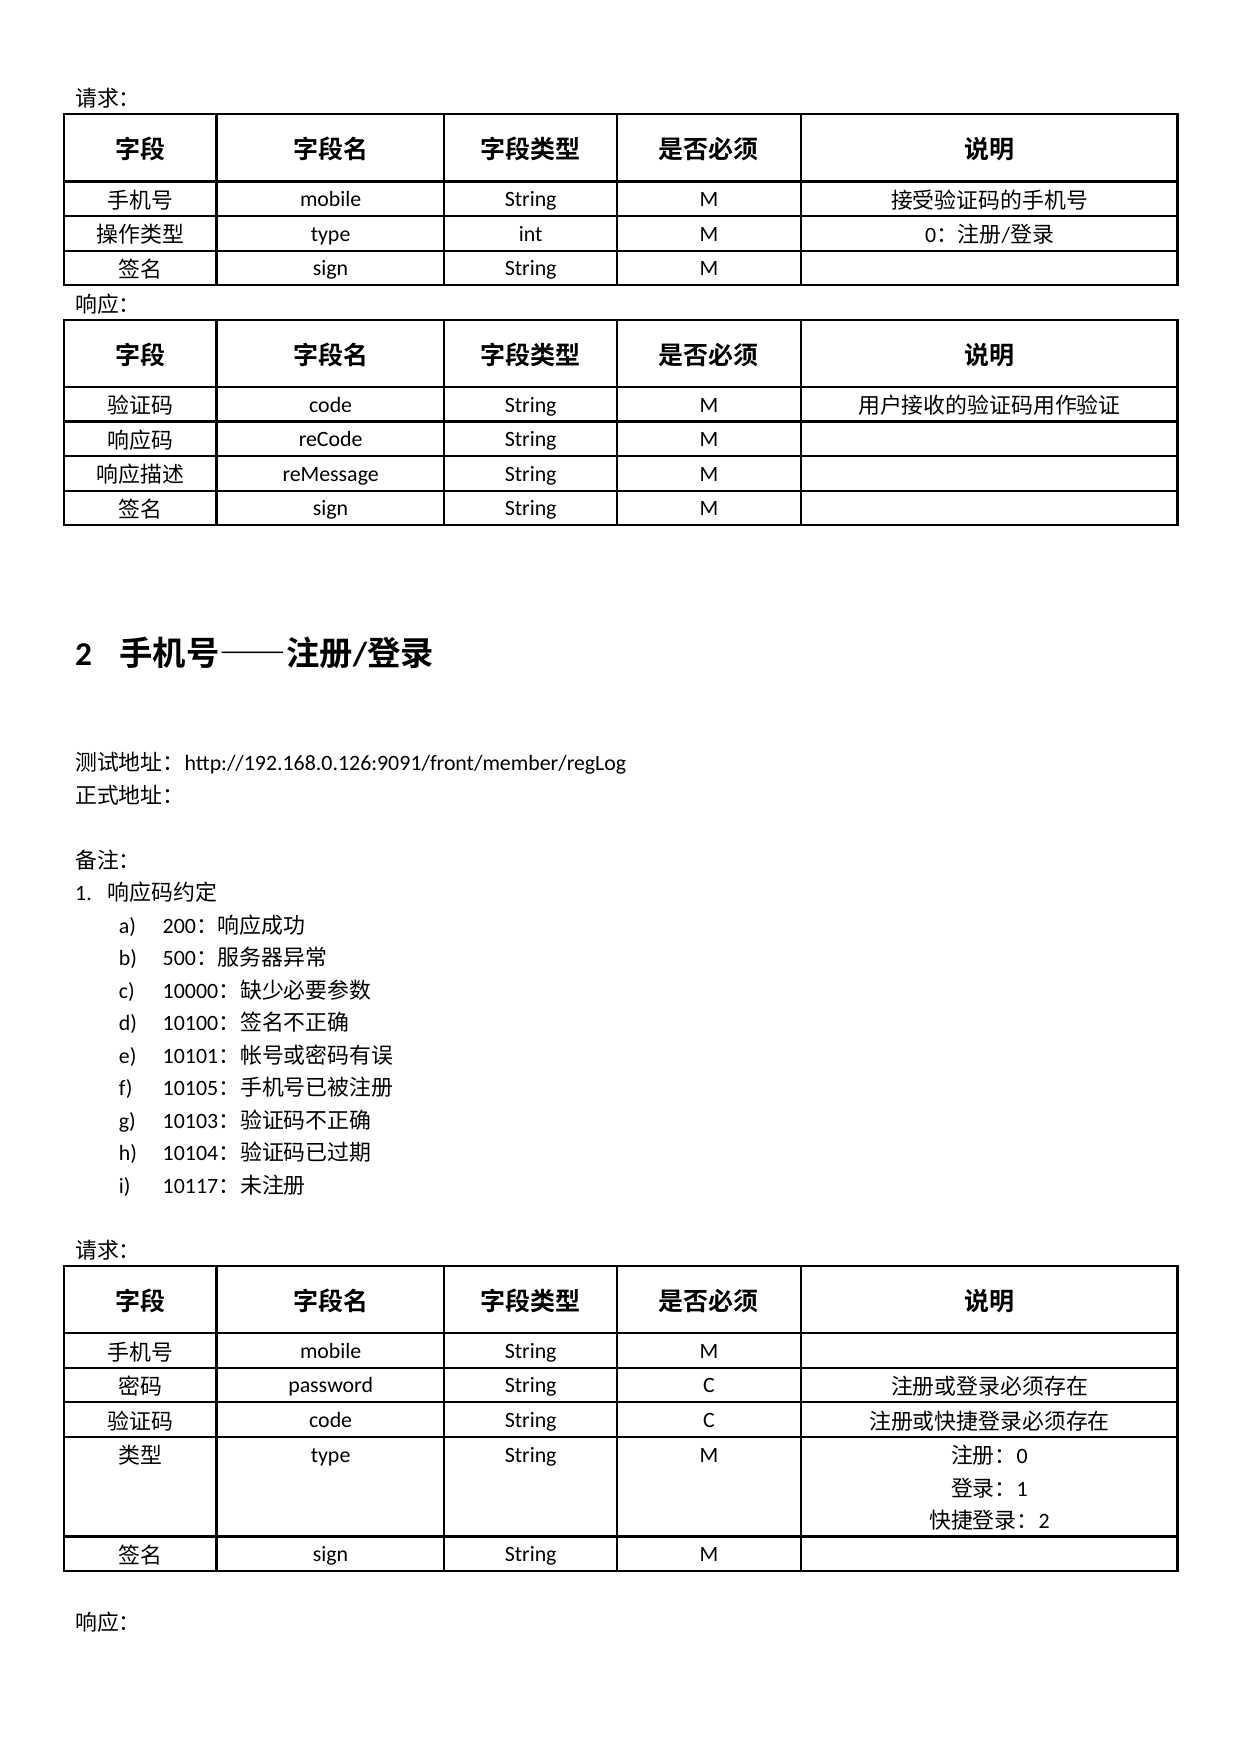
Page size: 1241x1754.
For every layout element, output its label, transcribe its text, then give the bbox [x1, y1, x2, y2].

table_header 字段 [65, 115, 215, 180]
table_cell 注册或快捷登录必须存在 [802, 1403, 1176, 1436]
table_cell String [445, 183, 616, 215]
list 10104：验证码已过期 [119, 1135, 1165, 1167]
subtitle 手机号——注册/登录 [75, 618, 1165, 683]
list 10117：未注册 [119, 1167, 1165, 1200]
table_cell reCode [218, 423, 443, 455]
table_header 是否必须 [618, 1267, 800, 1332]
table_cell 签名 [65, 1538, 215, 1570]
table_header 是否必须 [618, 115, 800, 180]
table_cell M [618, 388, 800, 420]
table_cell password [218, 1369, 443, 1401]
table_cell 注册或登录必须存在 [802, 1369, 1176, 1401]
table_cell type [218, 217, 443, 249]
table_cell M [618, 252, 800, 284]
table_cell C [618, 1403, 800, 1436]
list 10000：缺少必要参数 [119, 972, 1165, 1005]
table_cell 注册：0 登录：1 快捷登录：2 [802, 1438, 1176, 1535]
table_header 字段 [65, 321, 215, 386]
table_cell String [445, 1438, 616, 1535]
table_cell [802, 1334, 1176, 1367]
table_cell type [218, 1438, 443, 1535]
table_cell sign [218, 1538, 443, 1570]
table_cell M [618, 457, 800, 489]
text 请求： [75, 1232, 1165, 1265]
table_cell M [618, 183, 800, 215]
table_cell code [218, 1403, 443, 1436]
table_header 字段名 [218, 115, 443, 180]
table_header 字段类型 [445, 321, 616, 386]
table_cell M [618, 1334, 800, 1367]
table_cell mobile [218, 1334, 443, 1367]
table_cell String [445, 1334, 616, 1367]
list 响应码约定 [75, 875, 1165, 907]
table_cell String [445, 423, 616, 455]
table_header 说明 [802, 1267, 1176, 1332]
table_cell int [445, 217, 616, 249]
table_cell M [618, 423, 800, 455]
table_header 字段类型 [445, 1267, 616, 1332]
table_cell M [618, 492, 800, 524]
text 请求： [75, 81, 1165, 113]
table_header 字段 [65, 1267, 215, 1332]
list 10101：帐号或密码有误 [119, 1037, 1165, 1070]
table_cell [802, 457, 1176, 489]
table_cell String [445, 492, 616, 524]
table_cell String [445, 1369, 616, 1401]
list 10103：验证码不正确 [119, 1102, 1165, 1135]
list 10105：手机号已被注册 [119, 1070, 1165, 1102]
table_cell 响应描述 [65, 457, 215, 489]
table_header 字段名 [218, 321, 443, 386]
table_cell 签名 [65, 492, 215, 524]
table_header 说明 [802, 115, 1176, 180]
table_cell [802, 252, 1176, 284]
table_cell 手机号 [65, 1334, 215, 1367]
table_cell [802, 423, 1176, 455]
table_cell 接受验证码的手机号 [802, 183, 1176, 215]
text 正式地址： [75, 777, 1165, 810]
table_cell 操作类型 [65, 217, 215, 249]
table_cell [802, 1538, 1176, 1570]
text 响应： [75, 286, 1165, 319]
table_cell String [445, 1403, 616, 1436]
table_cell sign [218, 492, 443, 524]
table_cell reMessage [218, 457, 443, 489]
table_cell M [618, 217, 800, 249]
table_cell C [618, 1369, 800, 1401]
table_header 说明 [802, 321, 1176, 386]
table_cell String [445, 457, 616, 489]
text 备注： [75, 842, 1165, 875]
table_cell 0：注册/登录 [802, 217, 1176, 249]
table_header 字段类型 [445, 115, 616, 180]
text 响应： [75, 1604, 1165, 1637]
table_cell 用户接收的验证码用作验证 [802, 388, 1176, 420]
list 200：响应成功 [119, 907, 1165, 940]
table_cell 验证码 [65, 1403, 215, 1436]
table_cell 验证码 [65, 388, 215, 420]
table_cell [802, 492, 1176, 524]
table_cell String [445, 388, 616, 420]
table_cell sign [218, 252, 443, 284]
text 测试地址：http://192.168.0.126:9091/front/member/regLog [75, 745, 1165, 777]
table_cell M [618, 1438, 800, 1535]
table_cell String [445, 252, 616, 284]
list 500：服务器异常 [119, 940, 1165, 972]
table_cell 签名 [65, 252, 215, 284]
table_cell 类型 [65, 1438, 215, 1535]
table_cell 响应码 [65, 423, 215, 455]
table_cell 手机号 [65, 183, 215, 215]
table_cell 密码 [65, 1369, 215, 1401]
table_cell String [445, 1538, 616, 1570]
table_cell M [618, 1538, 800, 1570]
list 10100：签名不正确 [119, 1005, 1165, 1037]
table_header 字段名 [218, 1267, 443, 1332]
table_cell code [218, 388, 443, 420]
table_cell mobile [218, 183, 443, 215]
table_header 是否必须 [618, 321, 800, 386]
